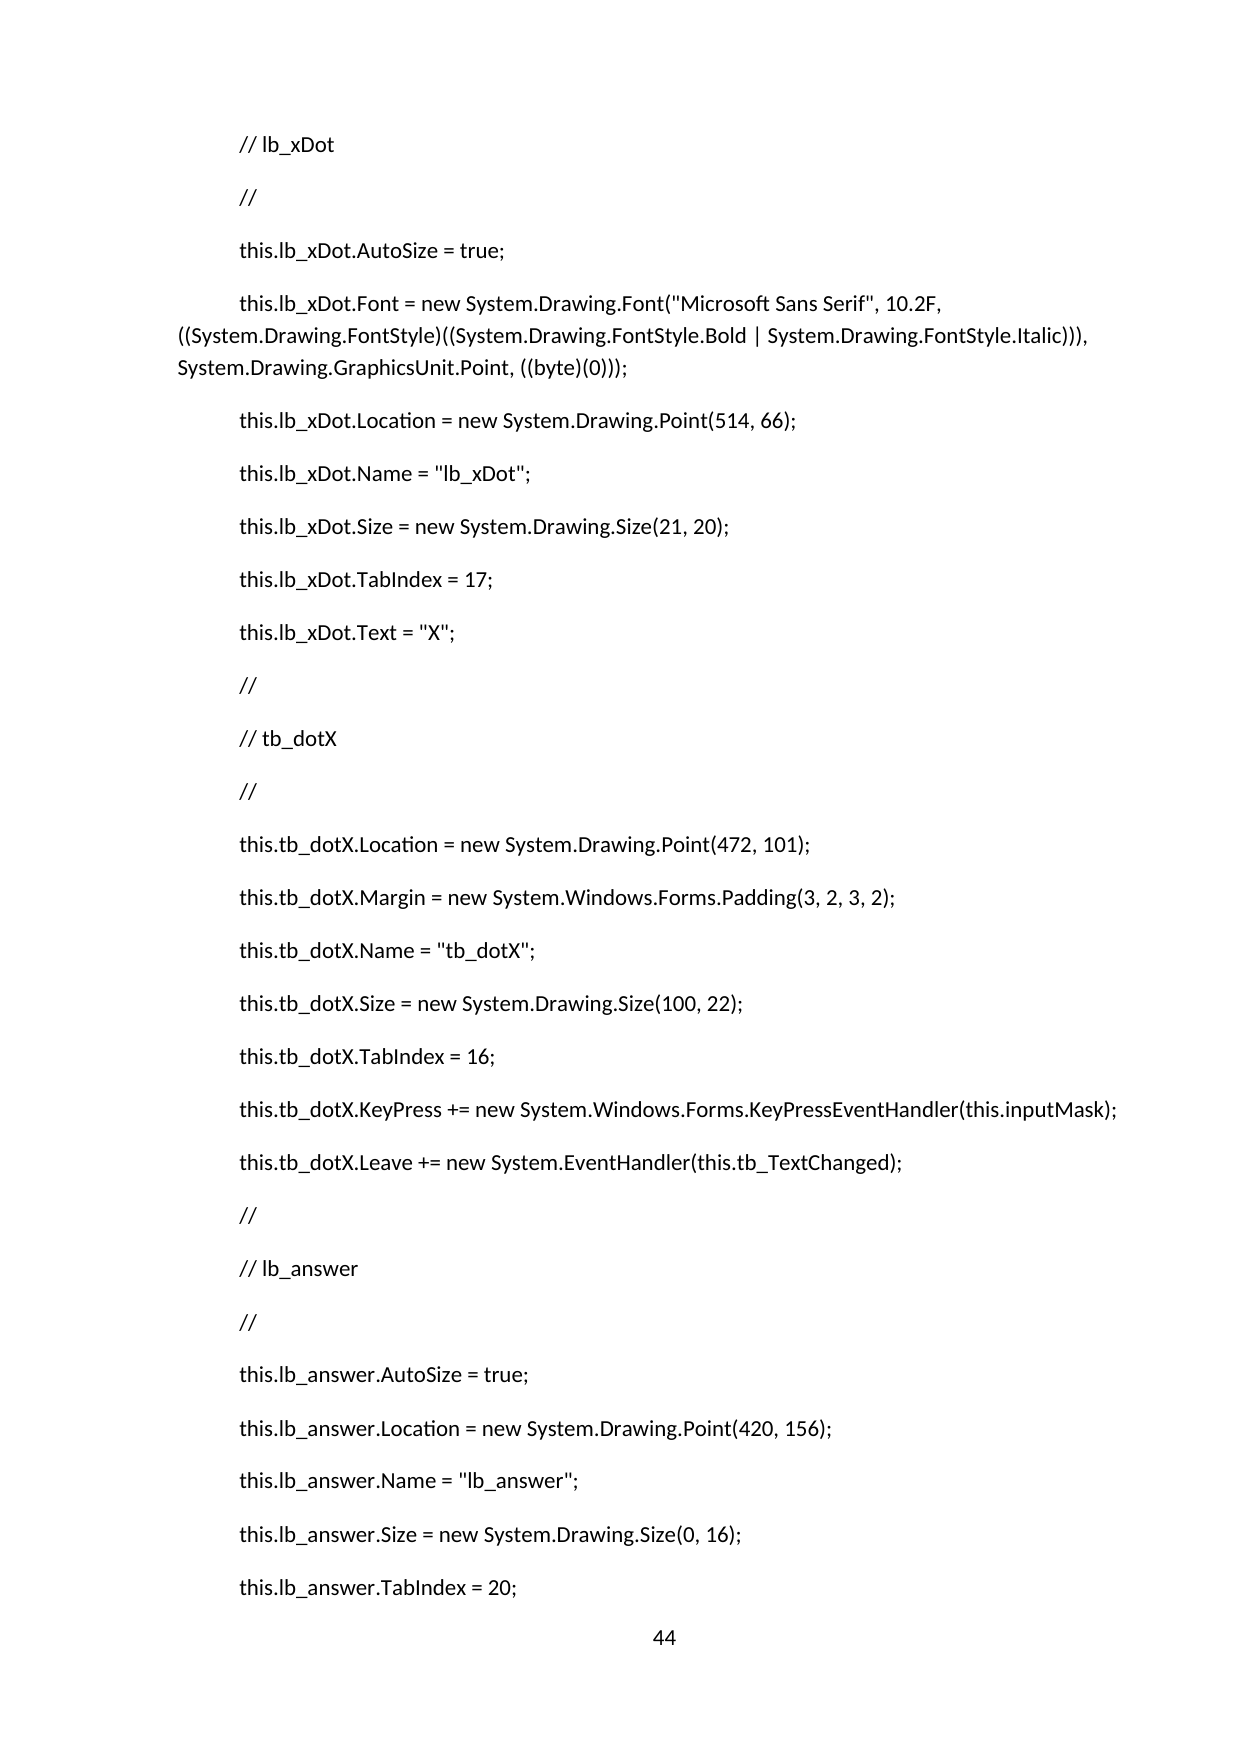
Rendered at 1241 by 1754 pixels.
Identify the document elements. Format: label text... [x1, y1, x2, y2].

text // tb_dotX [177, 724, 1152, 752]
text // [177, 671, 1152, 699]
text this.lb_answer.Size = new System.Drawing.Size(0, 16); [177, 1520, 1152, 1548]
text this.lb_xDot.Location = new System.Drawing.Point(514, 66); [177, 406, 1152, 434]
text // lb_answer [177, 1254, 1152, 1283]
text this.tb_dotX.KeyPress += new System.Windows.Forms.KeyPressEventHandler(this.inputMask); [177, 1096, 1152, 1123]
text // [177, 1202, 1152, 1229]
text this.tb_dotX.Location = new System.Drawing.Point(472, 101); [177, 830, 1152, 858]
text this.lb_answer.TabIndex = 20; [177, 1573, 1152, 1601]
text this.lb_xDot.Text = "X"; [177, 618, 1152, 646]
text this.tb_dotX.Margin = new System.Windows.Forms.Padding(3, 2, 3, 2); [177, 883, 1152, 911]
text this.tb_dotX.Name = "tb_dotX"; [177, 936, 1152, 964]
text this.tb_dotX.Leave += new System.EventHandler(this.tb_TextChanged); [177, 1148, 1152, 1177]
text this.lb_answer.Name = "lb_answer"; [177, 1467, 1152, 1495]
text this.tb_dotX.Size = new System.Drawing.Size(100, 22); [177, 989, 1152, 1017]
text // lb_xDot [177, 130, 1152, 158]
text this.lb_xDot.Name = "lb_xDot"; [177, 459, 1152, 487]
text this.lb_xDot.Size = new System.Drawing.Size(21, 20); [177, 512, 1152, 540]
text this.lb_xDot.Font = new System.Drawing.Font("Microsoft Sans Serif", 10.2F, ((System.Drawing.FontStyle)((System.Drawing.FontStyle.Bold | System.Drawing.FontStyle.Italic))), System.Drawing.GraphicsUnit.Point, ((byte)(0))); [177, 289, 1152, 381]
text this.lb_answer.Location = new System.Drawing.Point(420, 156); [177, 1414, 1152, 1442]
text // [177, 183, 1152, 211]
text this.lb_answer.AutoSize = true; [177, 1361, 1152, 1389]
text // [177, 777, 1152, 805]
text this.lb_xDot.AutoSize = true; [177, 236, 1152, 264]
text this.tb_dotX.TabIndex = 16; [177, 1042, 1152, 1071]
text this.lb_xDot.TabIndex = 17; [177, 565, 1152, 593]
text // [177, 1308, 1152, 1336]
